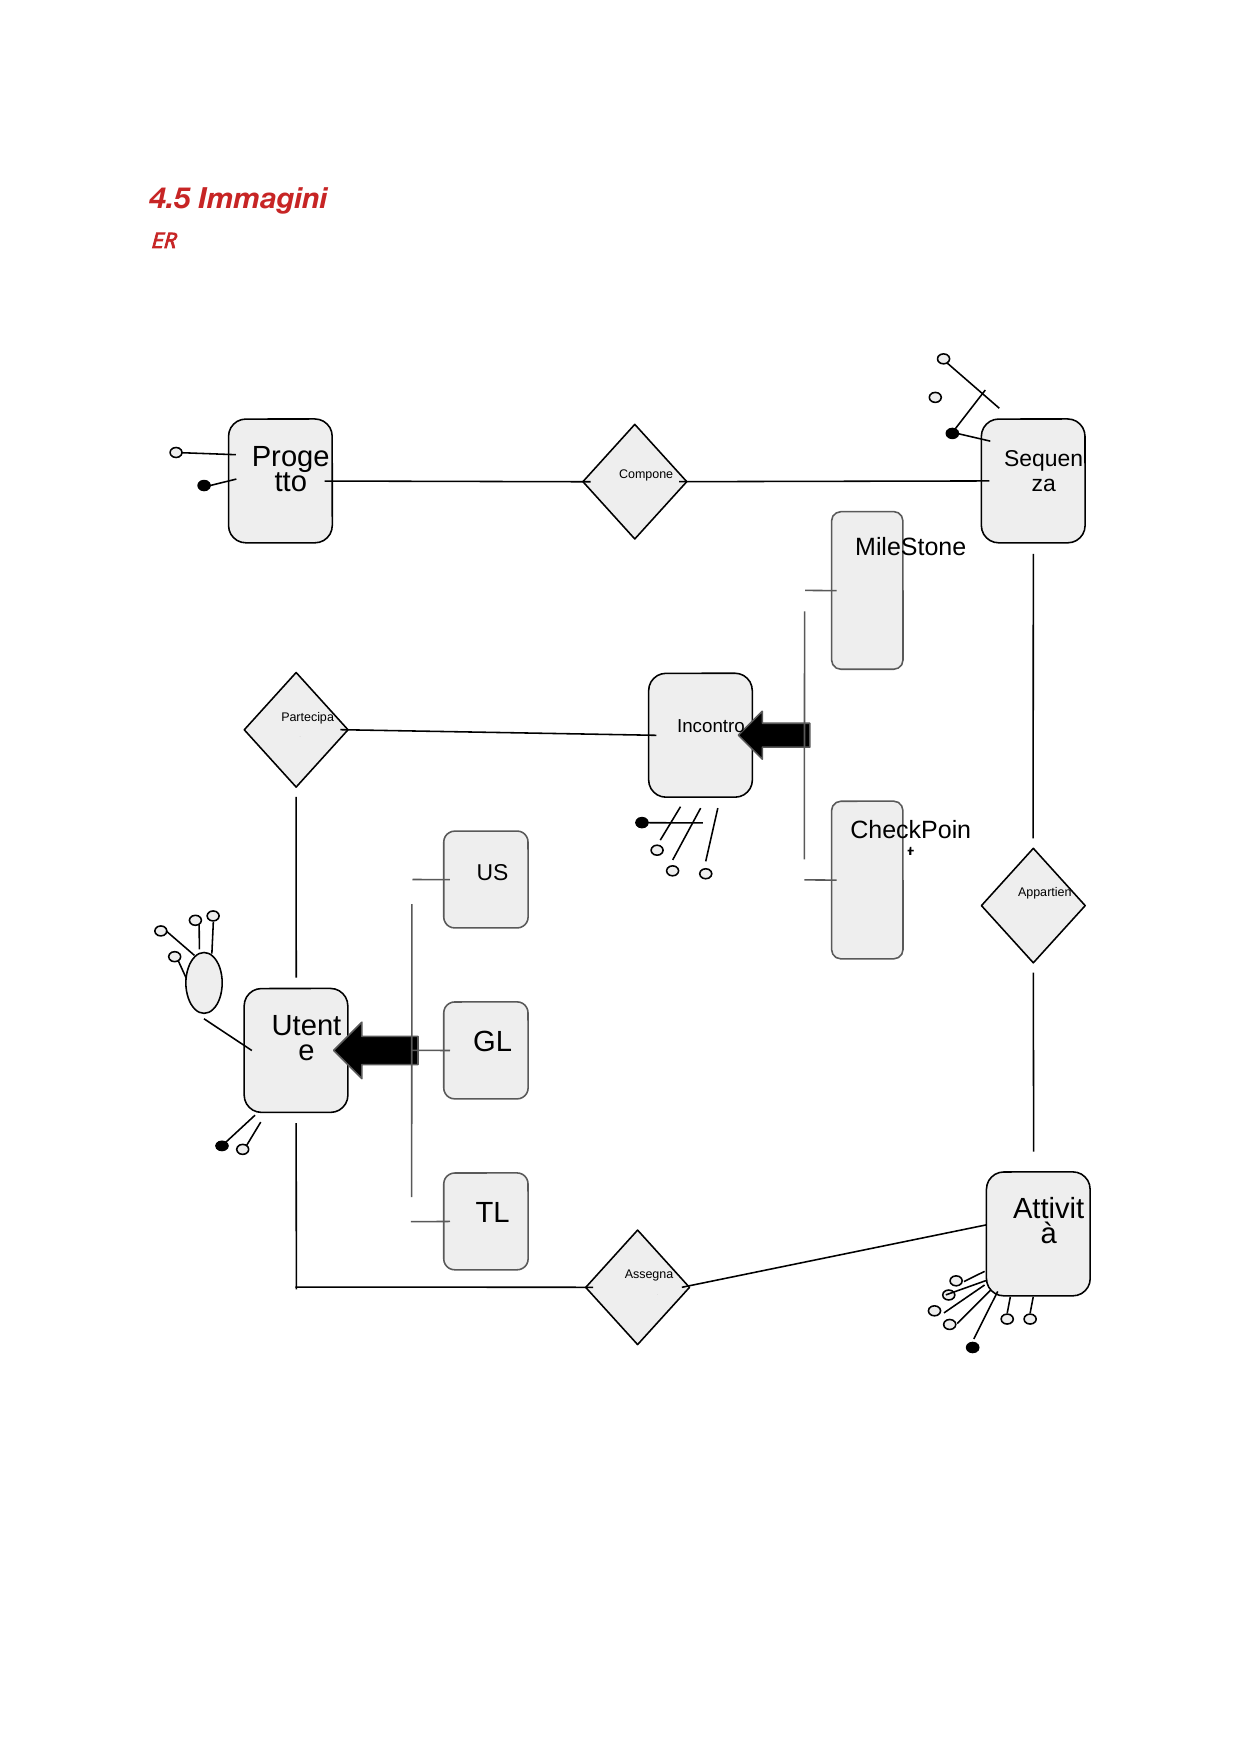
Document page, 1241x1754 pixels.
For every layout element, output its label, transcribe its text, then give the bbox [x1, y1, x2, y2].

subtitle 4.5 Immagini ER [150, 180, 1090, 255]
